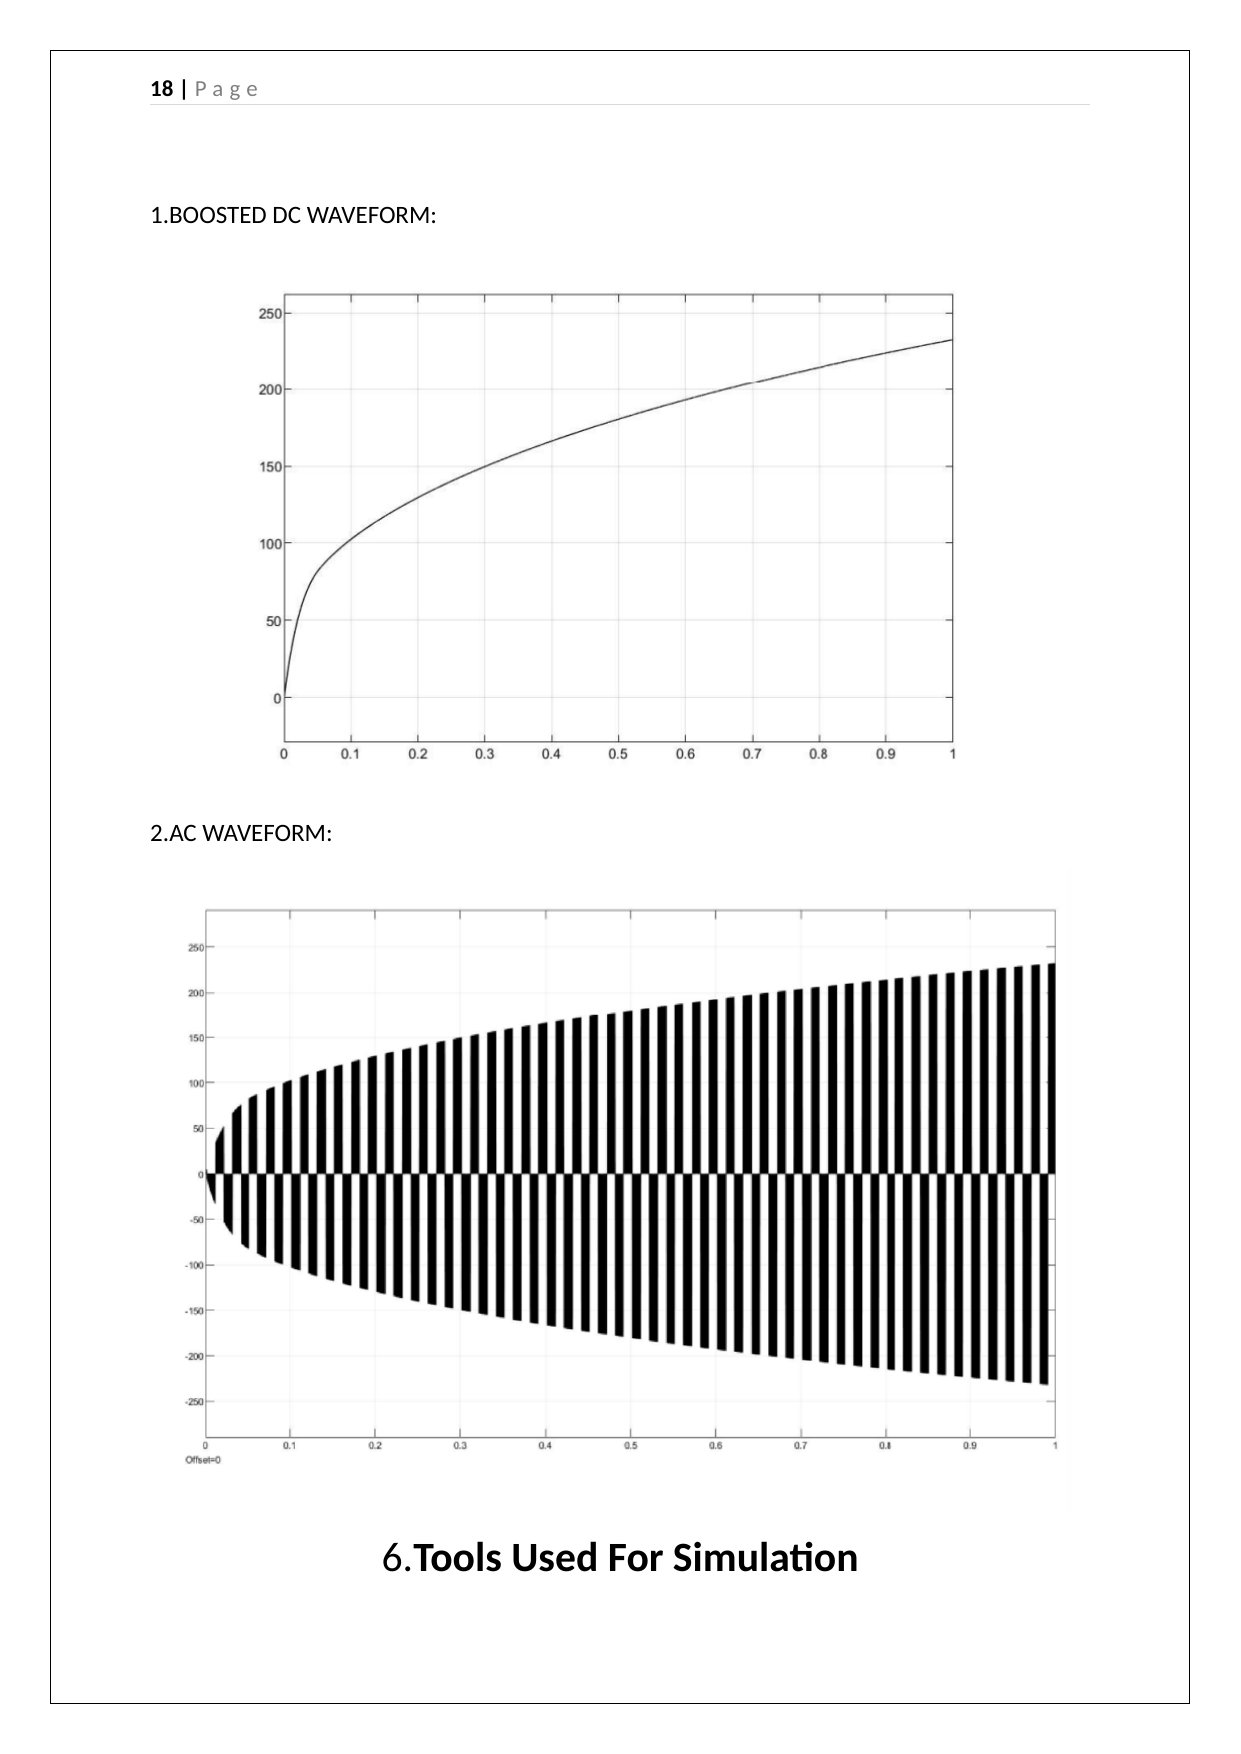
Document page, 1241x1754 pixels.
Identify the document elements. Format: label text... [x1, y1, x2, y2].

text 2.AC WAVEFORM: [150, 817, 1090, 847]
text 1.BOOSTED DC WAVEFORM: [150, 199, 1090, 230]
picture [180, 868, 1071, 1512]
picture [232, 249, 1009, 798]
text 6.Tools Used For Simulation [150, 1531, 1090, 1582]
